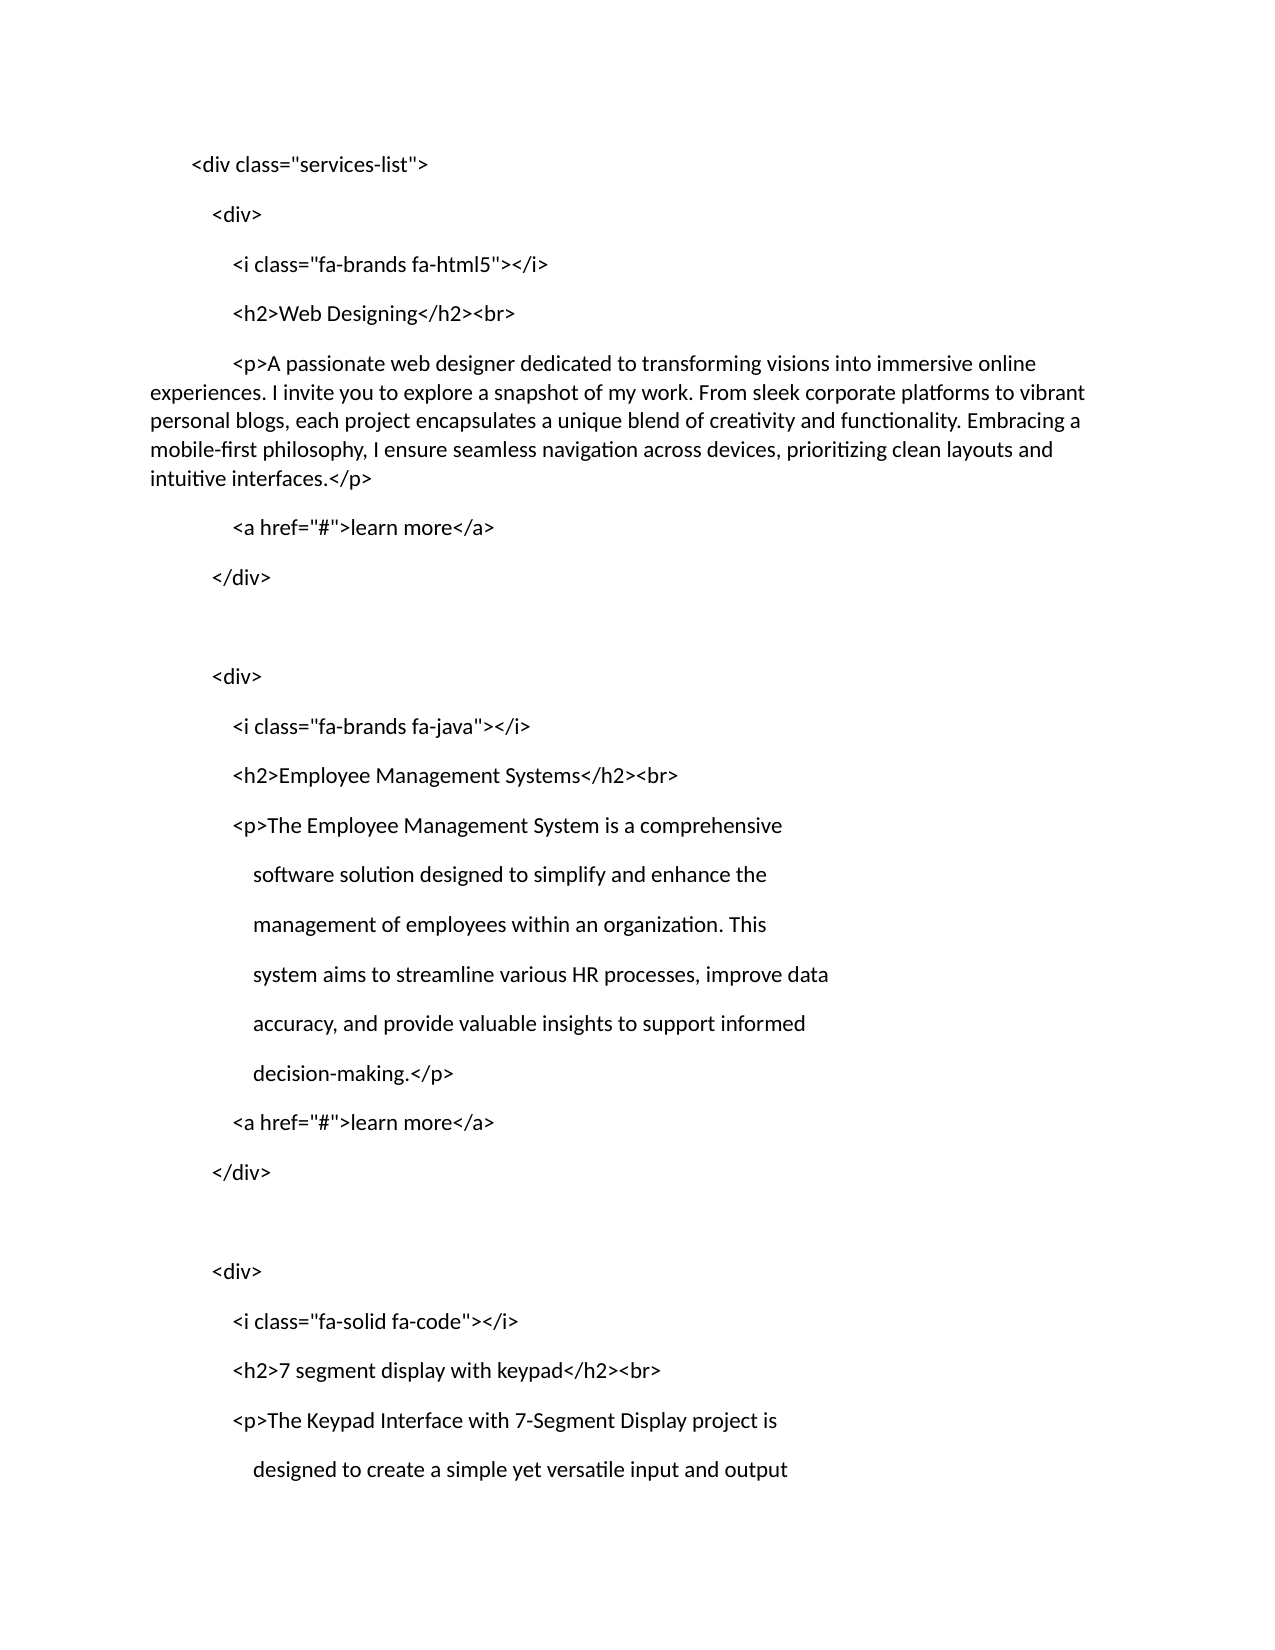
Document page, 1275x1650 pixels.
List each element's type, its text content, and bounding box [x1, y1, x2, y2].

text <h2>7 segment display with keypad</h2><br> [150, 1356, 1125, 1384]
text accuracy, and provide valuable insights to support informed [150, 1009, 1125, 1037]
text <i class="fa-brands fa-java"></i> [150, 711, 1125, 740]
text <div> [150, 199, 1125, 228]
text </div> [150, 562, 1125, 591]
text system aims to streamline various HR processes, improve data [150, 959, 1125, 988]
text <div> [150, 662, 1125, 690]
text decision-making.</p> [150, 1058, 1125, 1087]
text <i class="fa-solid fa-code"></i> [150, 1306, 1125, 1335]
text <h2>Employee Management Systems</h2><br> [150, 761, 1125, 789]
text </div> [150, 1157, 1125, 1186]
text <p>The Keypad Interface with 7-Segment Display project is [150, 1405, 1125, 1434]
text software solution designed to simplify and enhance the [150, 860, 1125, 889]
text management of employees within an organization. This [150, 909, 1125, 938]
text <div> [150, 1257, 1125, 1285]
text <a href="#">learn more</a> [150, 513, 1125, 542]
text <i class="fa-brands fa-html5"></i> [150, 249, 1125, 278]
text designed to create a simple yet versatile input and output [150, 1455, 1125, 1484]
text <h2>Web Designing</h2><br> [150, 299, 1125, 327]
text <div class="services-list"> [150, 150, 1125, 179]
text <p>The Employee Management System is a comprehensive [150, 810, 1125, 839]
text <p>A passionate web designer dedicated to transforming visions into immersive online experiences. I invite you to explore a snapshot of my work. From sleek corporate platforms to vibrant personal blogs, each project encapsulates a unique blend of creativity and functionality. Embracing a mobile-first philosophy, I ensure seamless navigation across devices, prioritizing clean layouts and intuitive interfaces.</p> [150, 348, 1125, 492]
text <a href="#">learn more</a> [150, 1108, 1125, 1137]
